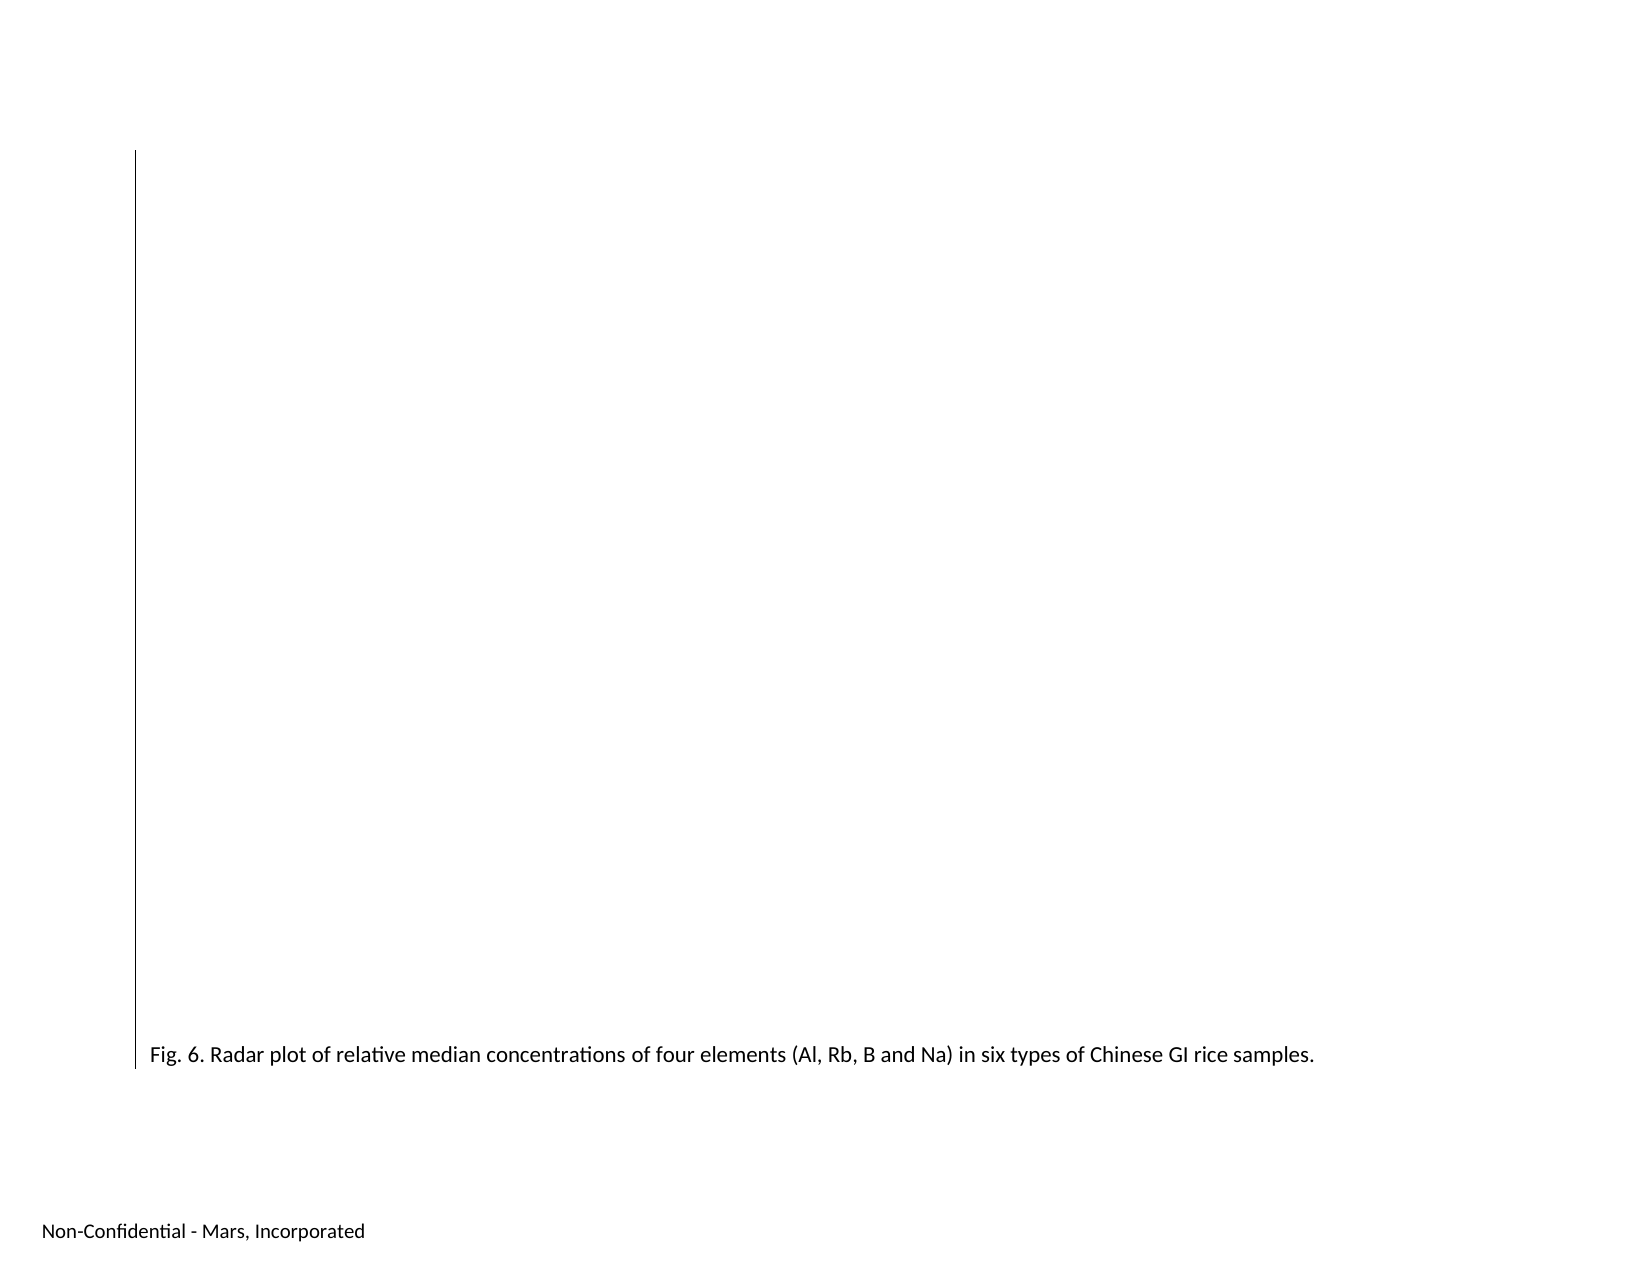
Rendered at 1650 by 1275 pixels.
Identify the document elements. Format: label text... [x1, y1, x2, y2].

text Fig. 6. Radar plot of relative median concentrations of four elements (Al, Rb, B and Na) in six types of Chinese GI rice samples. [150, 1041, 1500, 1068]
